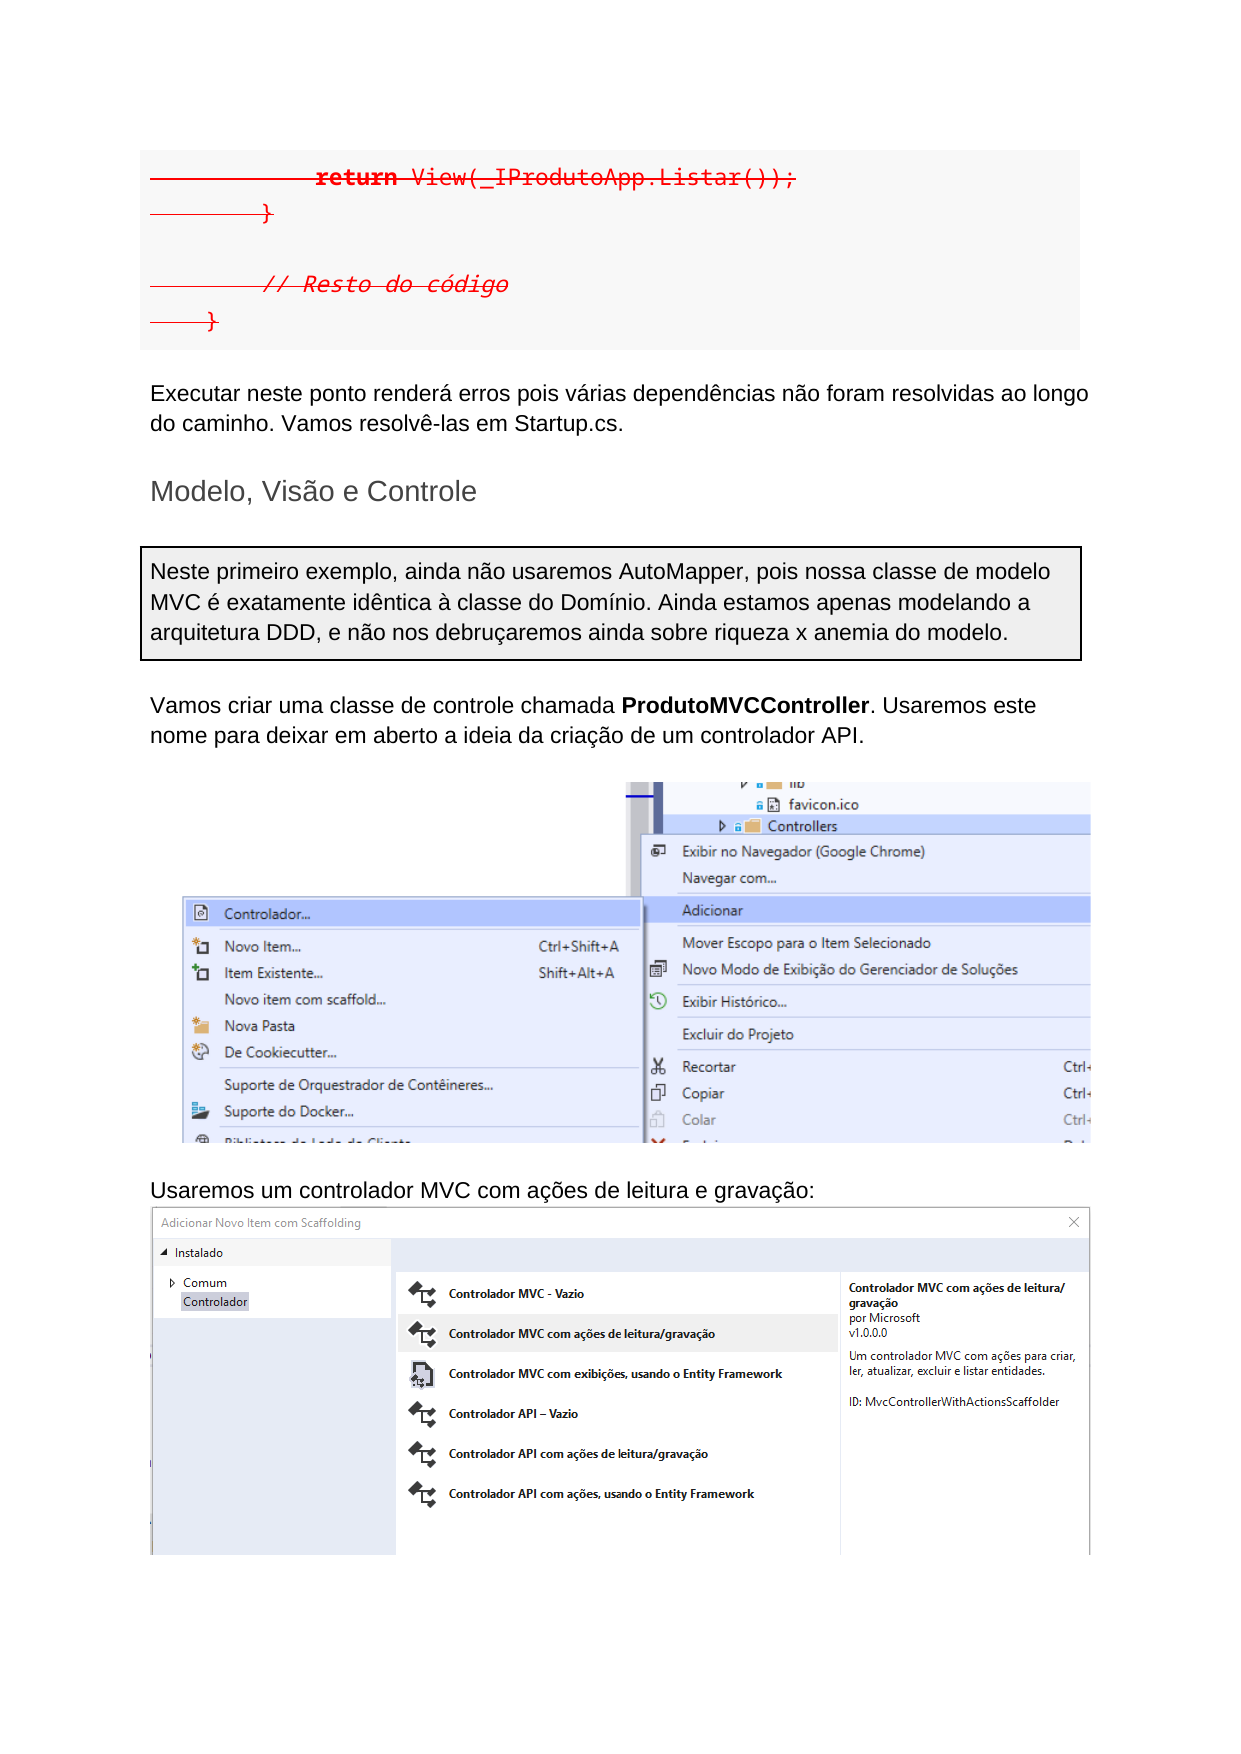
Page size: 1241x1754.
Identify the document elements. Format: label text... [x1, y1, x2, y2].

picture [150, 1206, 1091, 1555]
table_header Neste primeiro exemplo, ainda não usaremos AutoMapper, pois nossa classe de modelo MVC é exatamente idêntica à classe do Domínio. Ainda estamos apenas modelando a arquitetura DDD, e não nos debruçaremos ainda sobre riqueza x anemia do modelo. [142, 548, 1080, 659]
text Executar neste ponto renderá erros pois várias dependências não foram resolvidas ao longo do caminho. Vamos resolvê-las em Startup.cs. [150, 380, 1090, 436]
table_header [140, 150, 1080, 350]
text Usaremos um controlador MVC com ações de leitura e gravação: [150, 1177, 1090, 1203]
picture [150, 782, 1091, 1143]
subtitle Modelo, Visão e Controle [150, 474, 1090, 507]
text Vamos criar uma classe de controle chamada ProdutoMVCController. Usaremos este nome para deixar em aberto a ideia da criação de um controlador API. [150, 692, 1090, 748]
